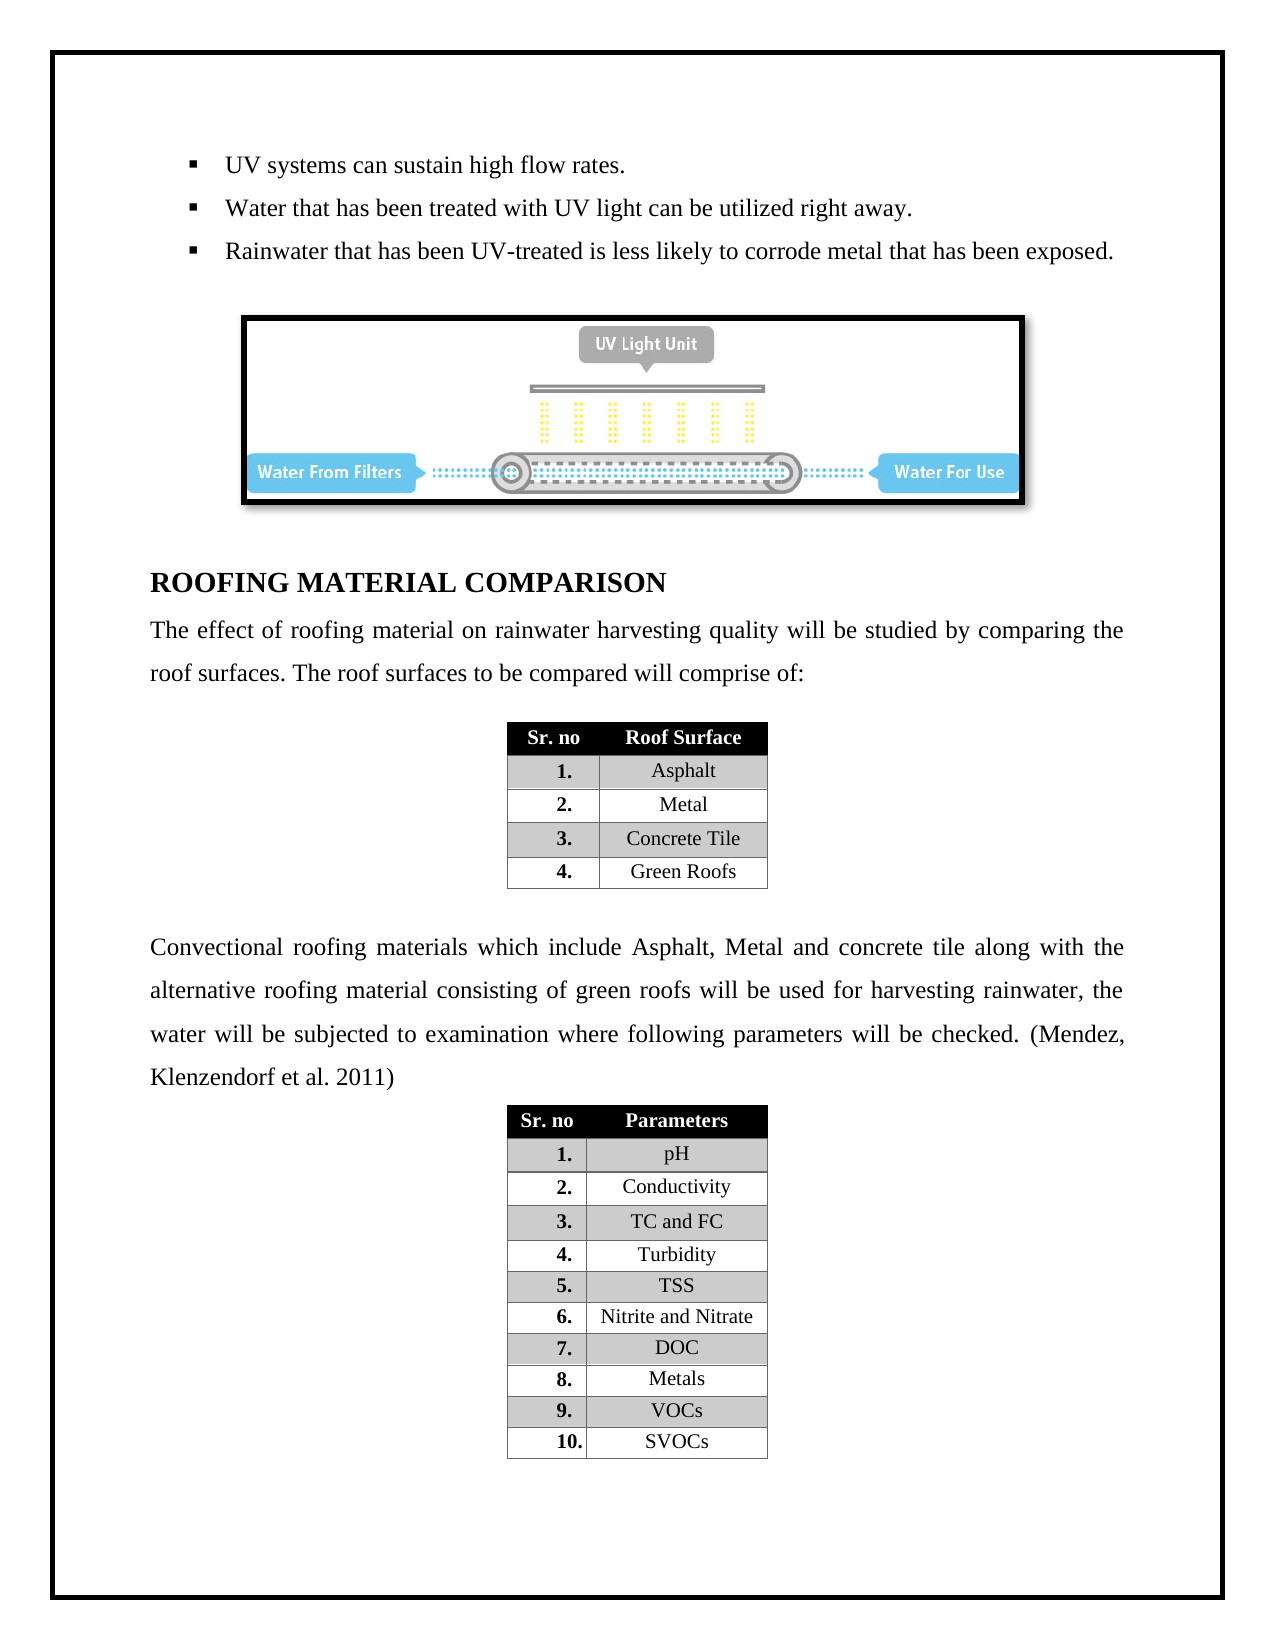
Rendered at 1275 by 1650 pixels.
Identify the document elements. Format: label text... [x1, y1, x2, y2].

subtitle ROOFING MATERIAL COMPARISON [150, 565, 1125, 598]
picture [247, 321, 1019, 499]
table_cell [508, 1428, 586, 1458]
text The effect of roofing material on rainwater harvesting quality will be studied by comparing the roof surfaces. The roof surfaces to be compared will comprise of: [150, 615, 1125, 687]
table_header Parameters [587, 1106, 767, 1138]
table_cell [508, 1366, 586, 1396]
table_cell TSS [587, 1272, 767, 1302]
table_cell [508, 1334, 586, 1364]
table_cell pH [587, 1139, 767, 1171]
table_cell [508, 756, 599, 788]
table_cell [508, 790, 599, 822]
table_cell Metals [587, 1366, 767, 1396]
table_cell Conductivity [587, 1173, 767, 1204]
table_cell Green Roofs [600, 858, 767, 888]
table_cell Concrete Tile [600, 823, 767, 857]
table_cell Asphalt [600, 756, 767, 788]
table_cell [508, 1272, 586, 1302]
table_cell [508, 1241, 586, 1271]
table_header Sr. no [508, 1106, 586, 1138]
list UV systems can sustain high flow rates. [187, 150, 1125, 179]
list Water that has been treated with UV light can be utilized right away. [187, 193, 1125, 222]
table_cell Metal [600, 790, 767, 822]
table_cell [508, 1206, 586, 1240]
table_cell VOCs [587, 1397, 767, 1427]
table_cell [508, 823, 599, 857]
table_cell [508, 1303, 586, 1333]
table_cell [508, 1173, 586, 1204]
table_cell Turbidity [587, 1241, 767, 1271]
table_cell [508, 858, 599, 888]
table_header Roof Surface [600, 723, 767, 755]
table_cell [508, 1139, 586, 1171]
table_cell DOC [587, 1334, 767, 1364]
table_header Sr. no [508, 723, 599, 755]
text Convectional roofing materials which include Asphalt, Metal and concrete tile along with the alternative roofing material consisting of green roofs will be used for harvesting rainwater, the water will be subjected to examination where following parameters will be checked. (Mendez, Klenzendorf et al. 2011) [150, 932, 1125, 1091]
table_cell Nitrite and Nitrate [587, 1303, 767, 1333]
table_cell TC and FC [587, 1206, 767, 1240]
table_cell SVOCs [587, 1428, 767, 1458]
table_cell [508, 1397, 586, 1427]
list Rainwater that has been UV-treated is less likely to corrode metal that has been exposed. [187, 236, 1125, 265]
